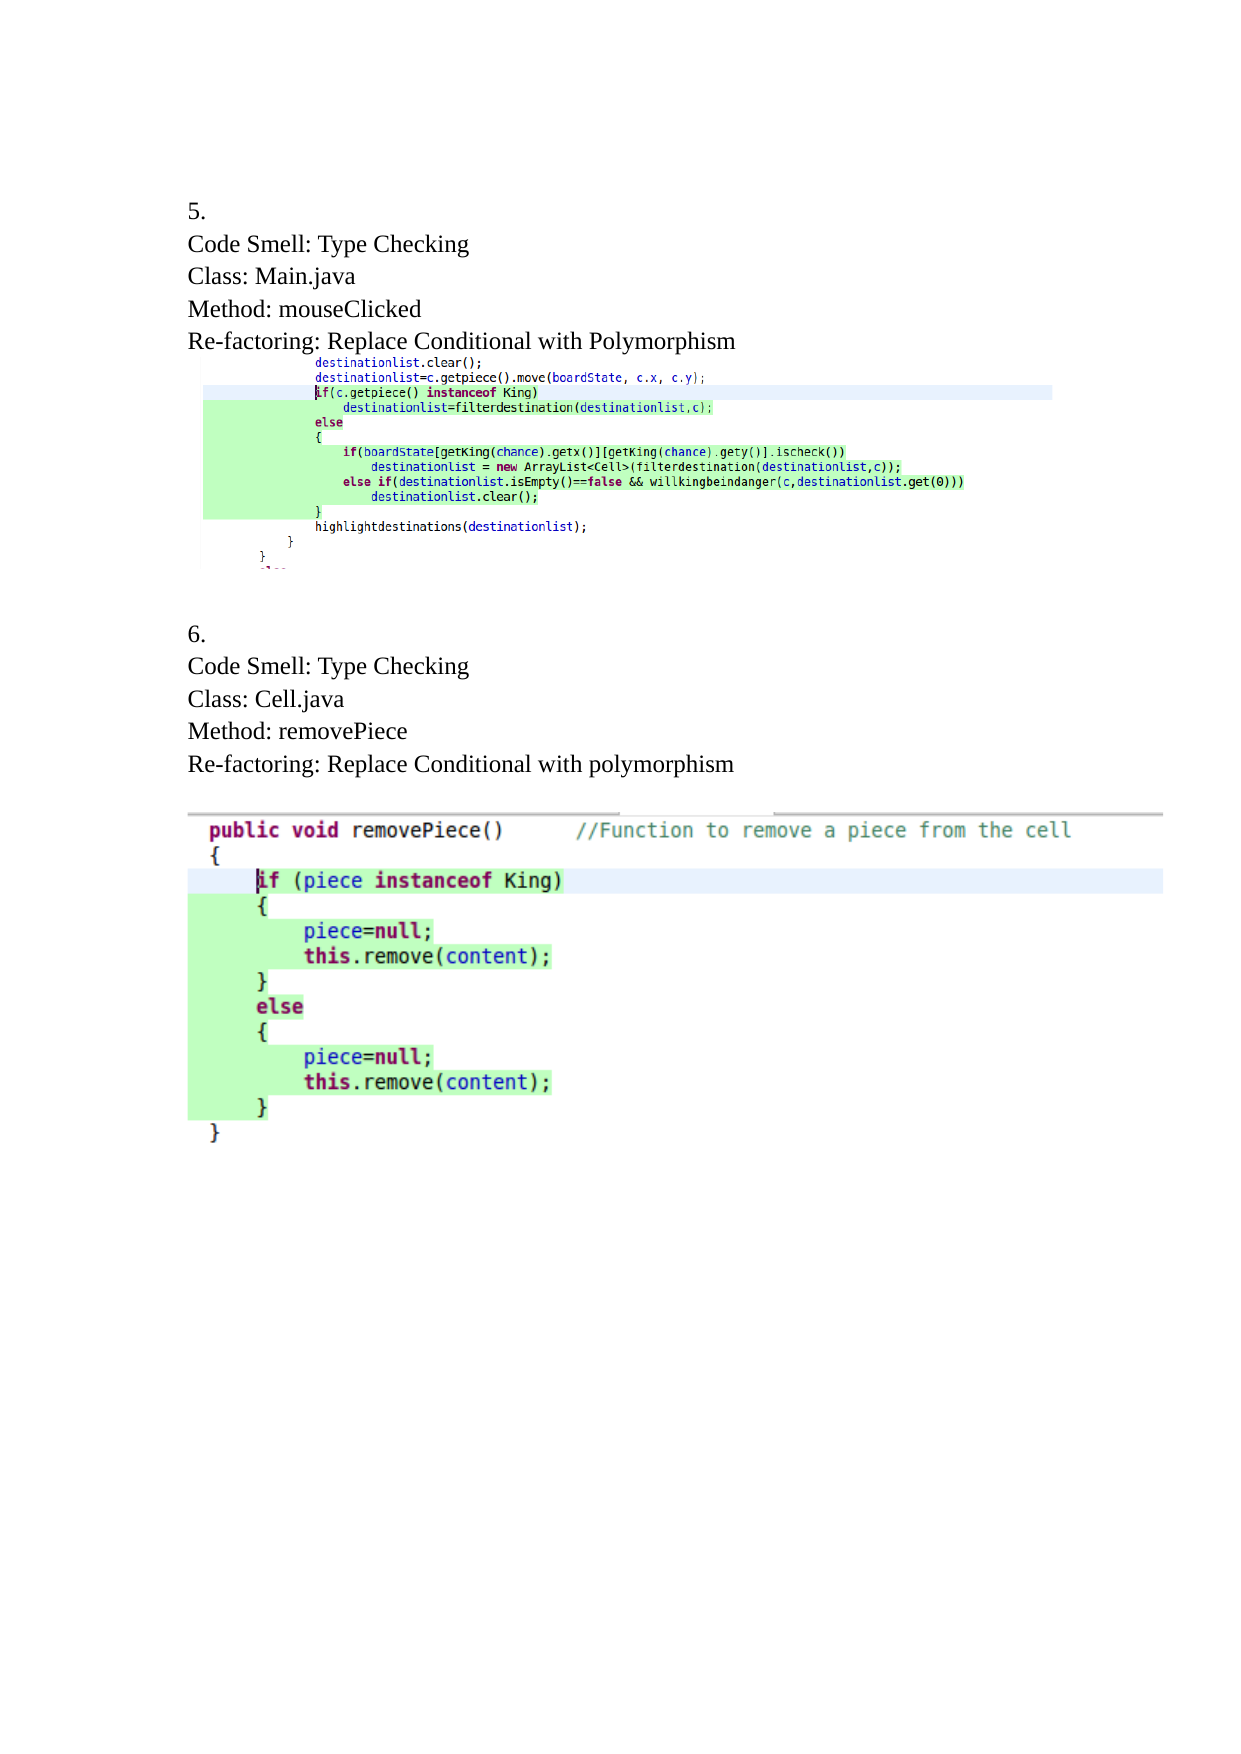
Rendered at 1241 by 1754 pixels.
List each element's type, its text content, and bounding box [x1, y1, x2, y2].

picture [187, 357, 1053, 569]
text Class: Main.java [187, 259, 1053, 292]
text Re-factoring: Replace Conditional with Polymorphism [187, 324, 1053, 357]
text Re-factoring: Replace Conditional with polymorphism [187, 747, 1053, 779]
text 6. [187, 617, 1053, 649]
text Method: removePiece [187, 714, 1053, 747]
picture [187, 812, 1164, 1168]
text Code Smell: Type Checking [187, 227, 1053, 259]
text Class: Cell.java [187, 682, 1053, 714]
text Method: mouseClicked [187, 292, 1053, 324]
text Code Smell: Type Checking [187, 649, 1053, 682]
text 5. [187, 194, 1053, 227]
